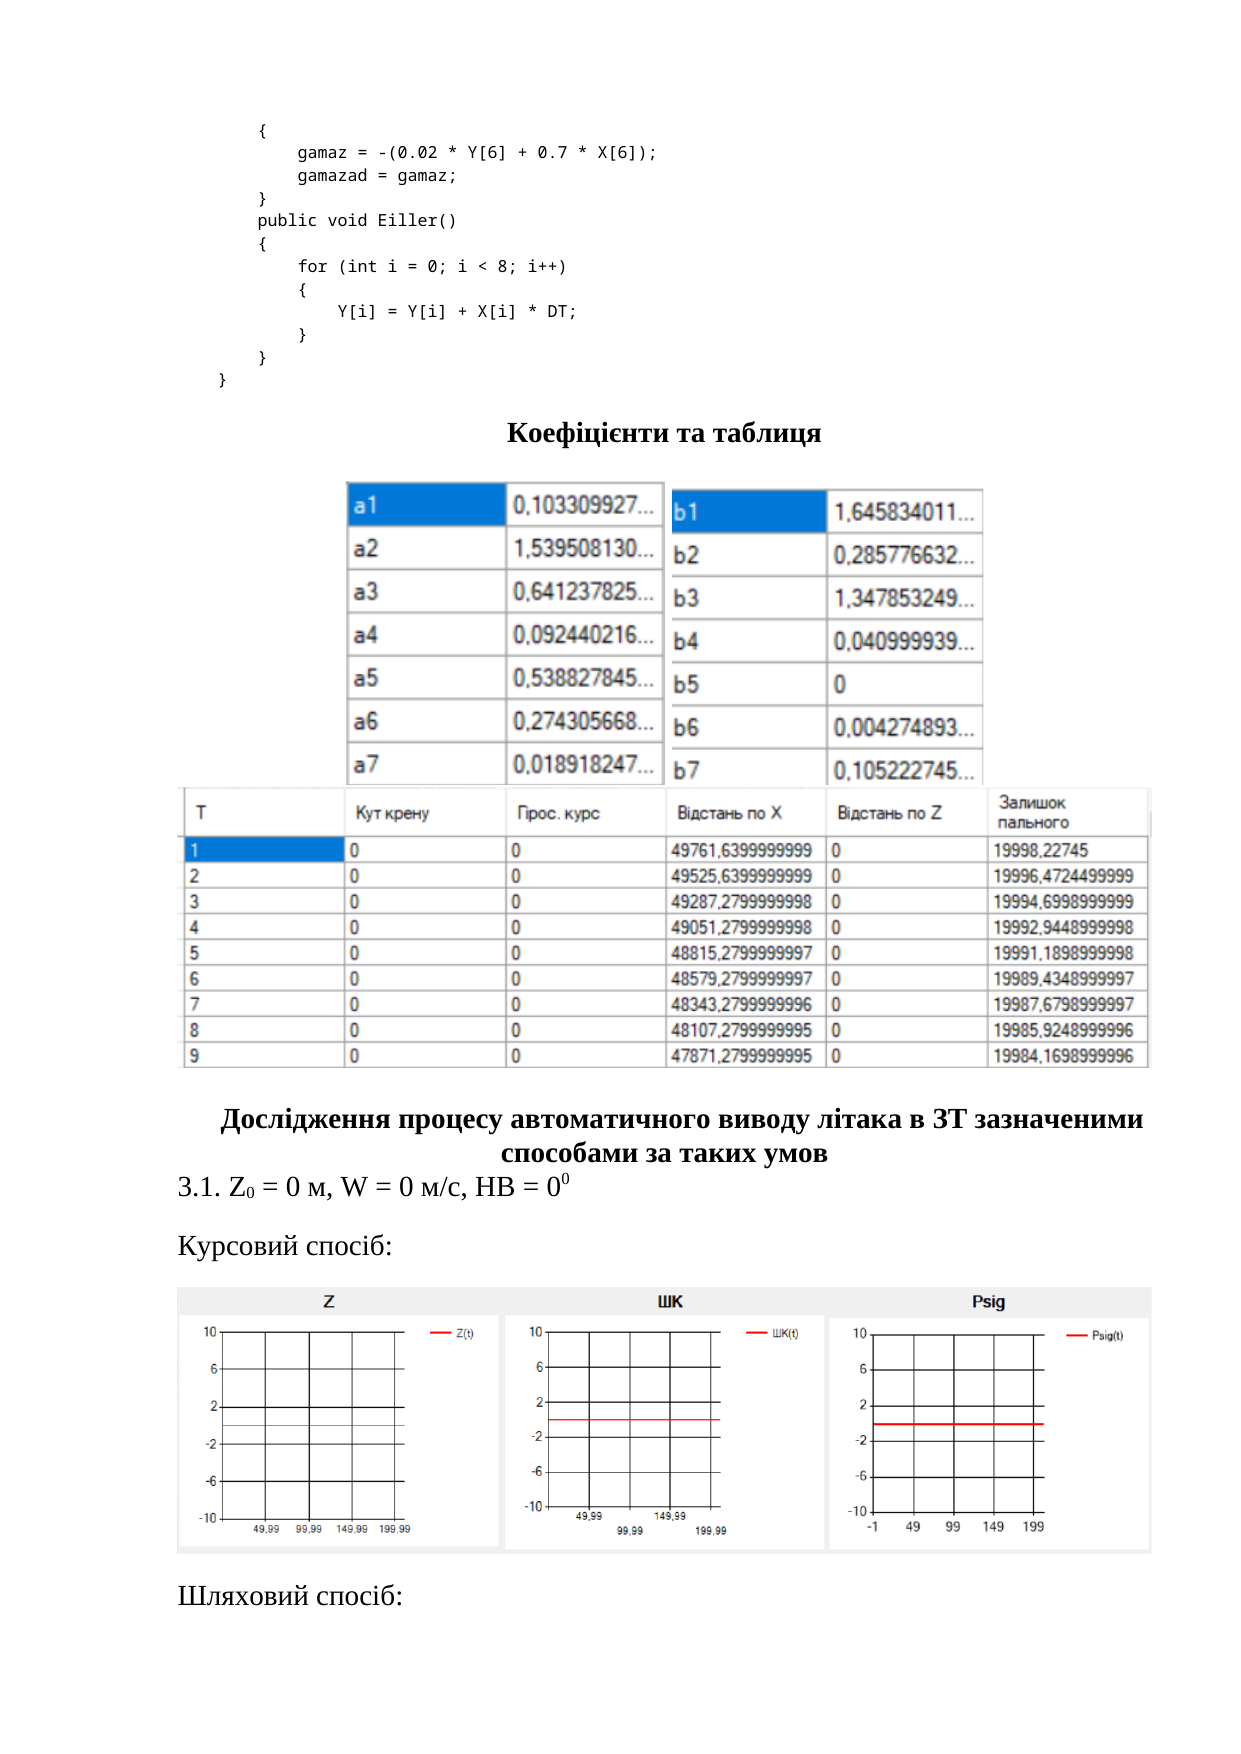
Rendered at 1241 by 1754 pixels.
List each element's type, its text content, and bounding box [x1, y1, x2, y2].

text gamaz = -(0.02 * Y[6] + 0.7 * X[6]); [177, 141, 1152, 163]
picture [177, 481, 1152, 1068]
text Y[i] = Y[i] + X[i] * DT; [177, 300, 1152, 322]
picture [177, 1287, 1152, 1554]
text { [177, 277, 1152, 300]
text { [177, 118, 1152, 141]
text { [177, 232, 1152, 254]
text } [177, 345, 1152, 368]
text 3.1. Z0 = 0 м, W = 0 м/с, НВ = 00 [177, 1169, 1152, 1202]
text Дослідження процесу автоматичного виводу літака в ЗТ зазначеними способами за таких умов [177, 1102, 1152, 1169]
text Шляховий спосіб: [177, 1578, 1152, 1612]
text Коефіцієнти та таблиця [177, 415, 1152, 448]
text Курсовий спосіб: [177, 1228, 1152, 1262]
text } [177, 322, 1152, 345]
text } [177, 368, 1152, 391]
text gamazad = gamaz; [177, 163, 1152, 186]
text public void Eiller() [177, 209, 1152, 232]
text for (int i = 0; i < 8; i++) [177, 254, 1152, 277]
text } [177, 186, 1152, 209]
